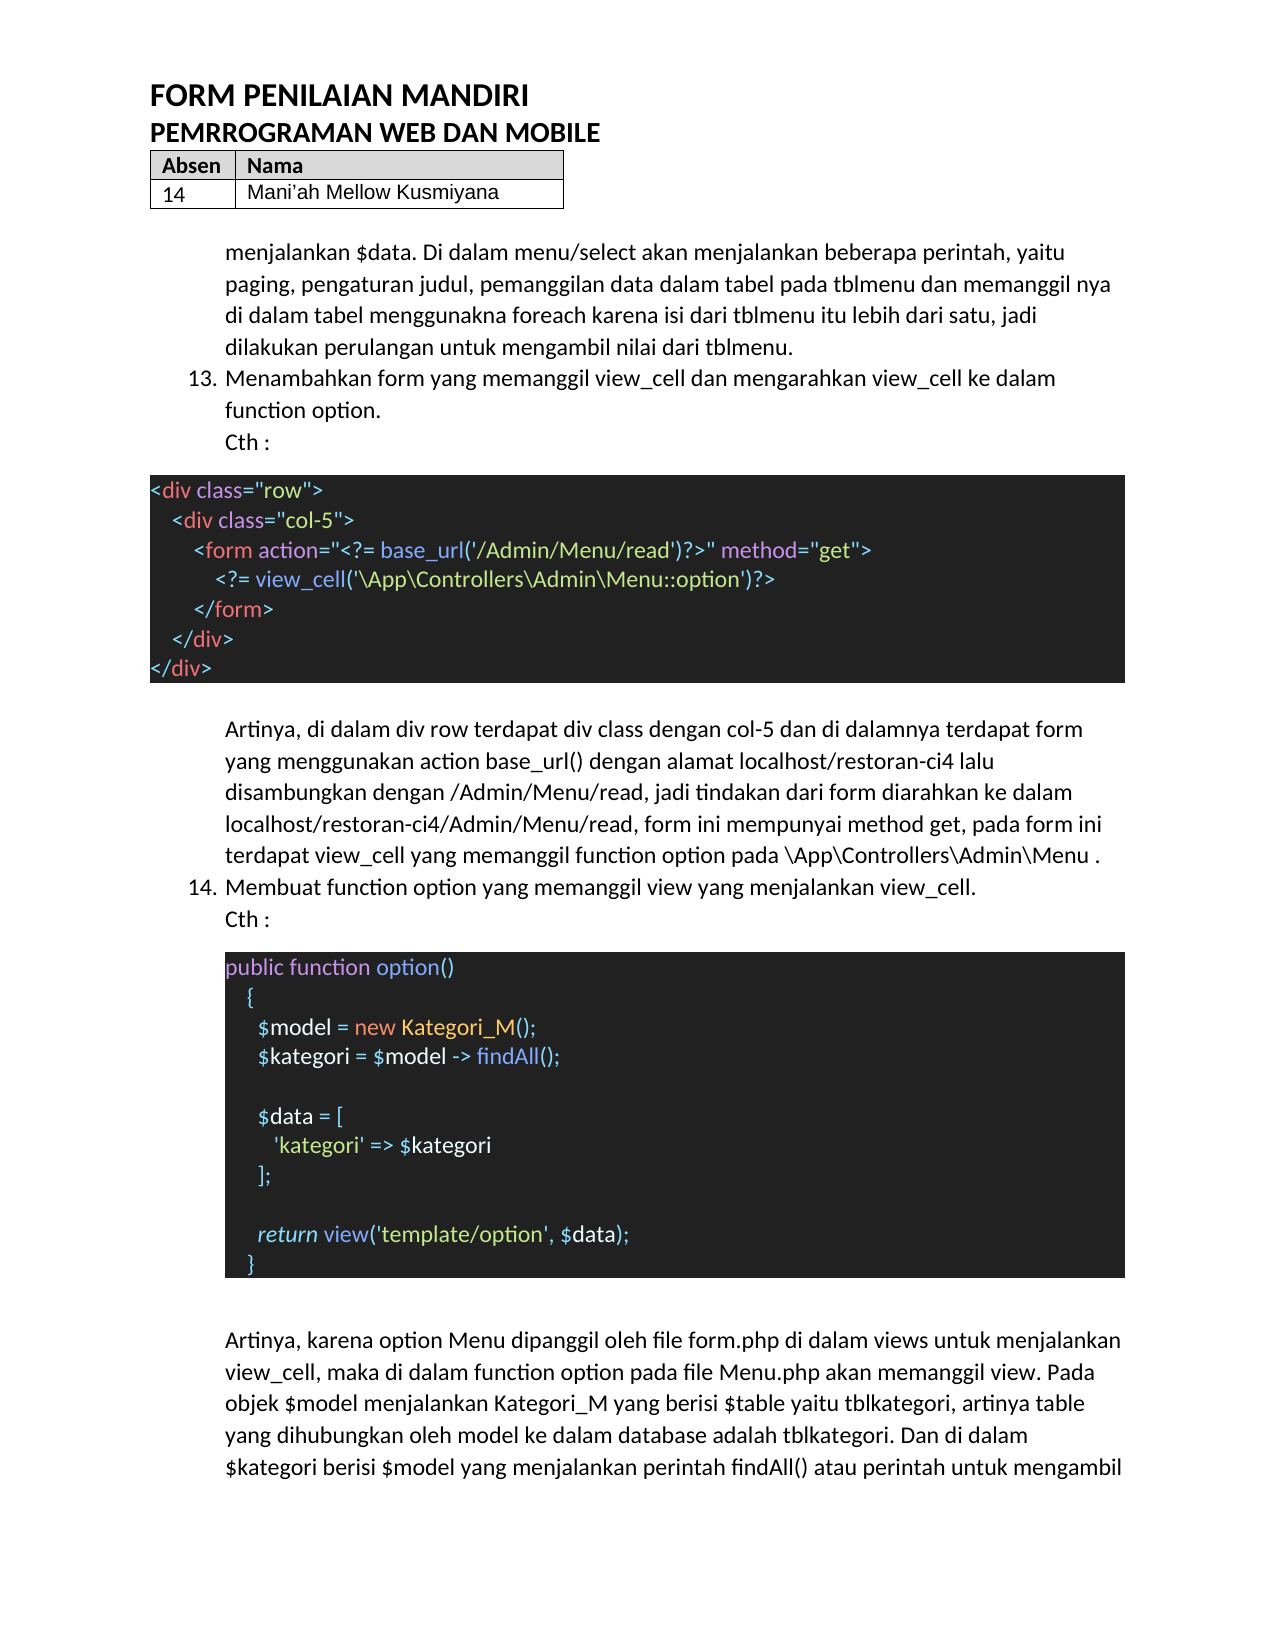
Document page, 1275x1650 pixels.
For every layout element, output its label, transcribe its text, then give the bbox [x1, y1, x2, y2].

text </div> [150, 623, 1125, 653]
text </div> [150, 653, 1125, 683]
list Artinya, di dalam div row terdapat div class dengan col-5 dan di dalamnya terdapat form yang menggunakan action base_url() dengan alamat localhost/restoran-ci4 lalu disambungkan dengan /Admin/Menu/read, jadi tindakan dari form diarahkan ke dalam localhost/restoran-ci4/Admin/Menu/read, form ini mempunyai method get, pada form ini terdapat view_cell yang memanggil function option pada \App\Controllers\Admin\Menu . [225, 714, 1125, 870]
list Membuat function option yang memanggil view yang menjalankan view_cell. [187, 872, 1125, 901]
text </form> [150, 594, 1125, 623]
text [225, 1325, 1125, 1481]
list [225, 237, 1125, 361]
text $data = [ [225, 1100, 1125, 1130]
text <?= view_cell('\App\Controllers\Admin\Menu::option')?> [150, 564, 1125, 594]
list Cth : [225, 904, 1125, 933]
text } [225, 1249, 1125, 1278]
text <div class="row"> [150, 475, 1125, 504]
text { [225, 982, 1125, 1011]
text return view('template/option', $data); [225, 1219, 1125, 1249]
text $kategori = $model -> findAll(); [225, 1041, 1125, 1071]
text <form action="<?= base_url('/Admin/Menu/read')?>" method="get"> [150, 534, 1125, 564]
text public function option() [225, 952, 1125, 982]
list Cth : [225, 427, 1125, 456]
text 'kategori' => $kategori [225, 1130, 1125, 1160]
text $model = new Kategori_M(); [225, 1011, 1125, 1041]
list Menambahkan form yang memanggil view_cell dan mengarahkan view_cell ke dalam function option. [187, 363, 1125, 424]
text ]; [225, 1160, 1125, 1189]
text <div class="col-5"> [150, 504, 1125, 534]
